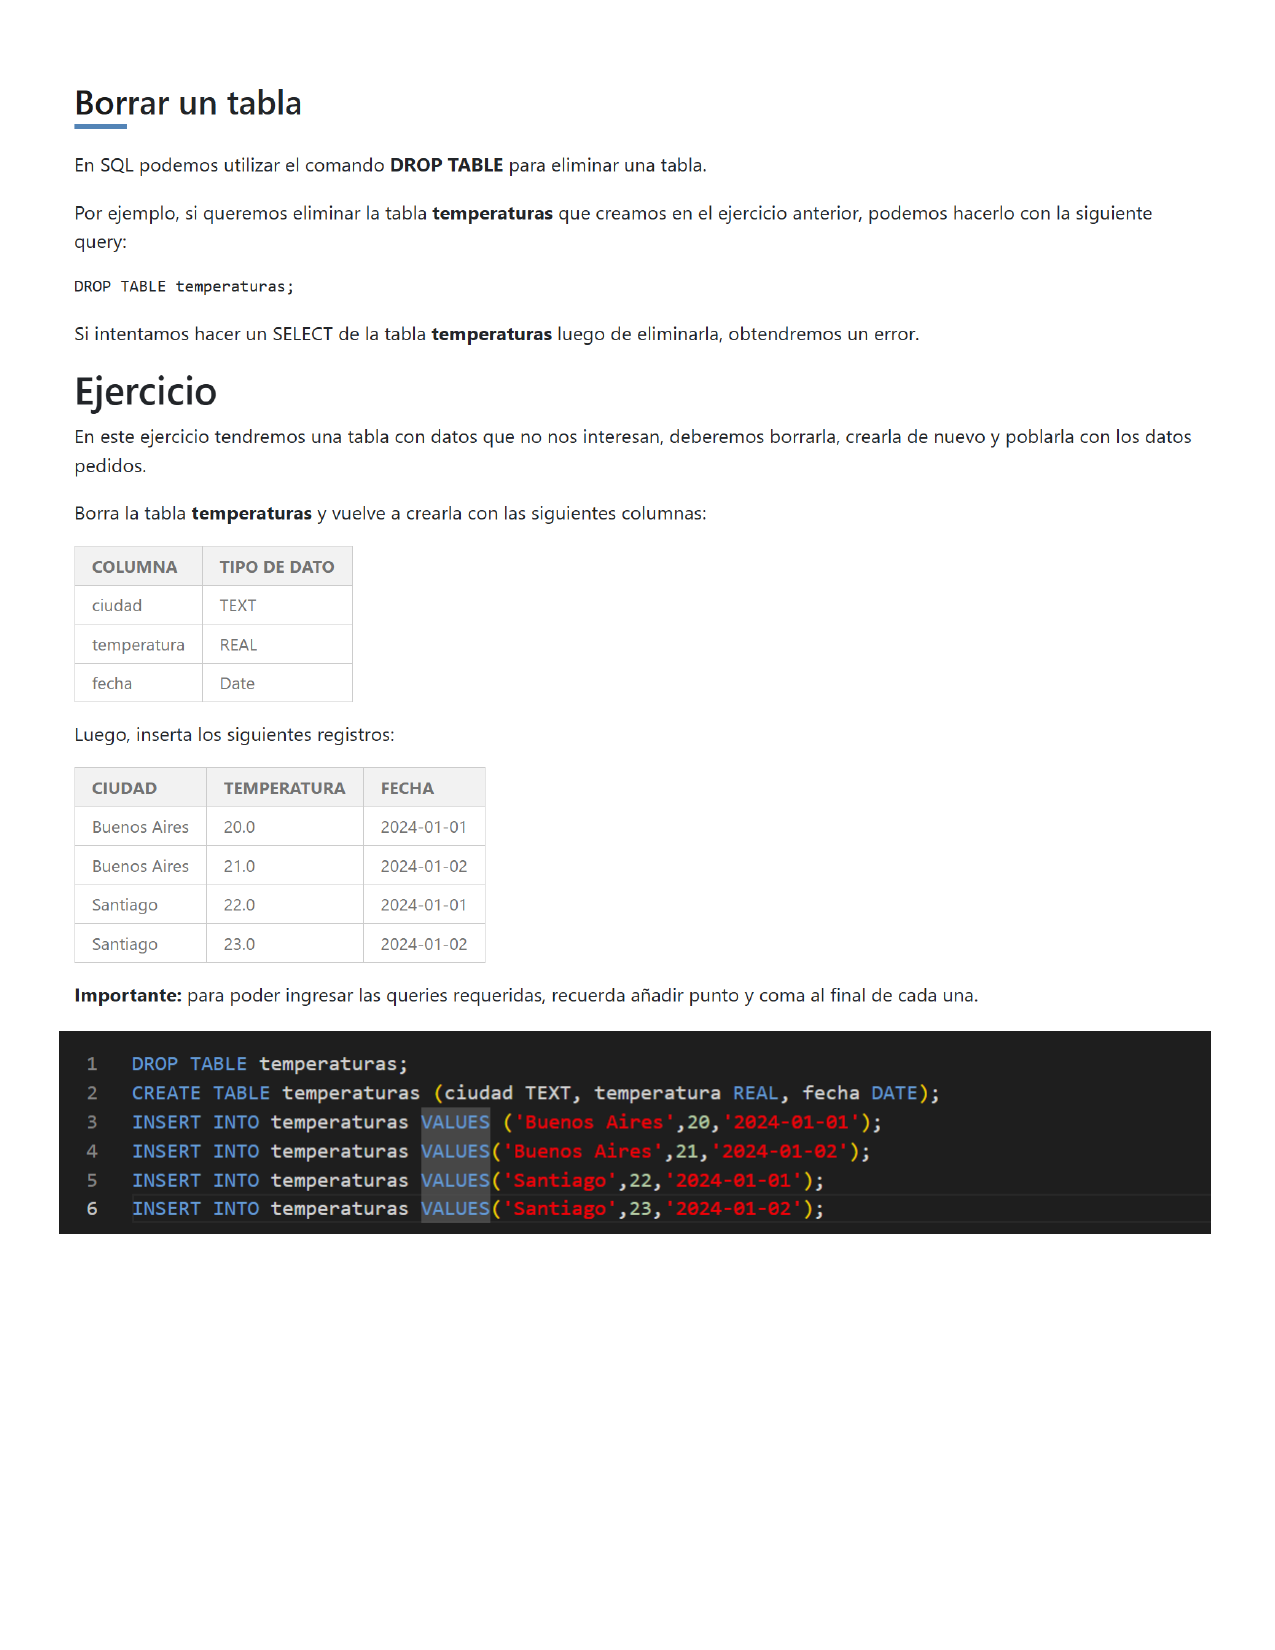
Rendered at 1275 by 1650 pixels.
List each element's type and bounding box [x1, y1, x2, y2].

picture [59, 1031, 1211, 1234]
picture [58, 80, 1211, 1010]
